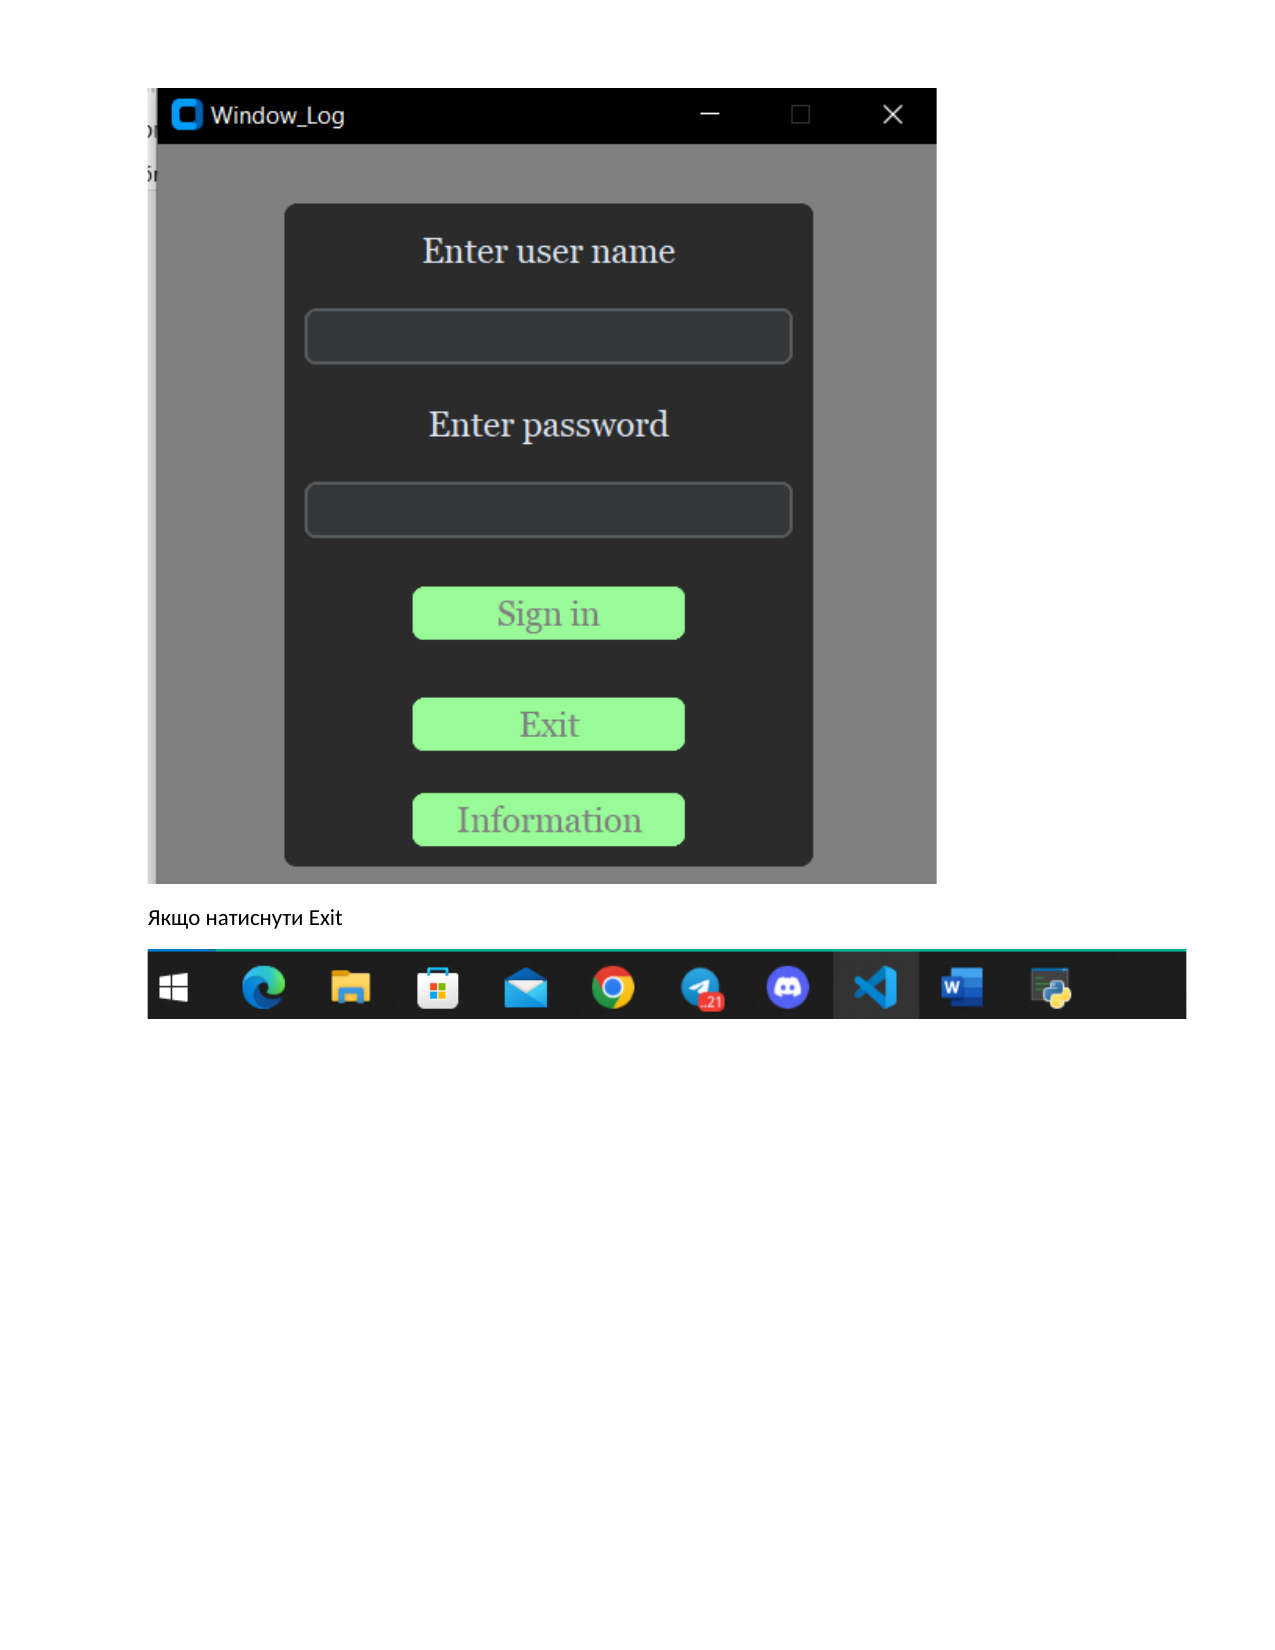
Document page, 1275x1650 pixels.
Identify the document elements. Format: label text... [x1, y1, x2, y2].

picture [147, 949, 1187, 1019]
picture [147, 88, 937, 884]
text Якщо натиснути Exit [148, 903, 1186, 931]
